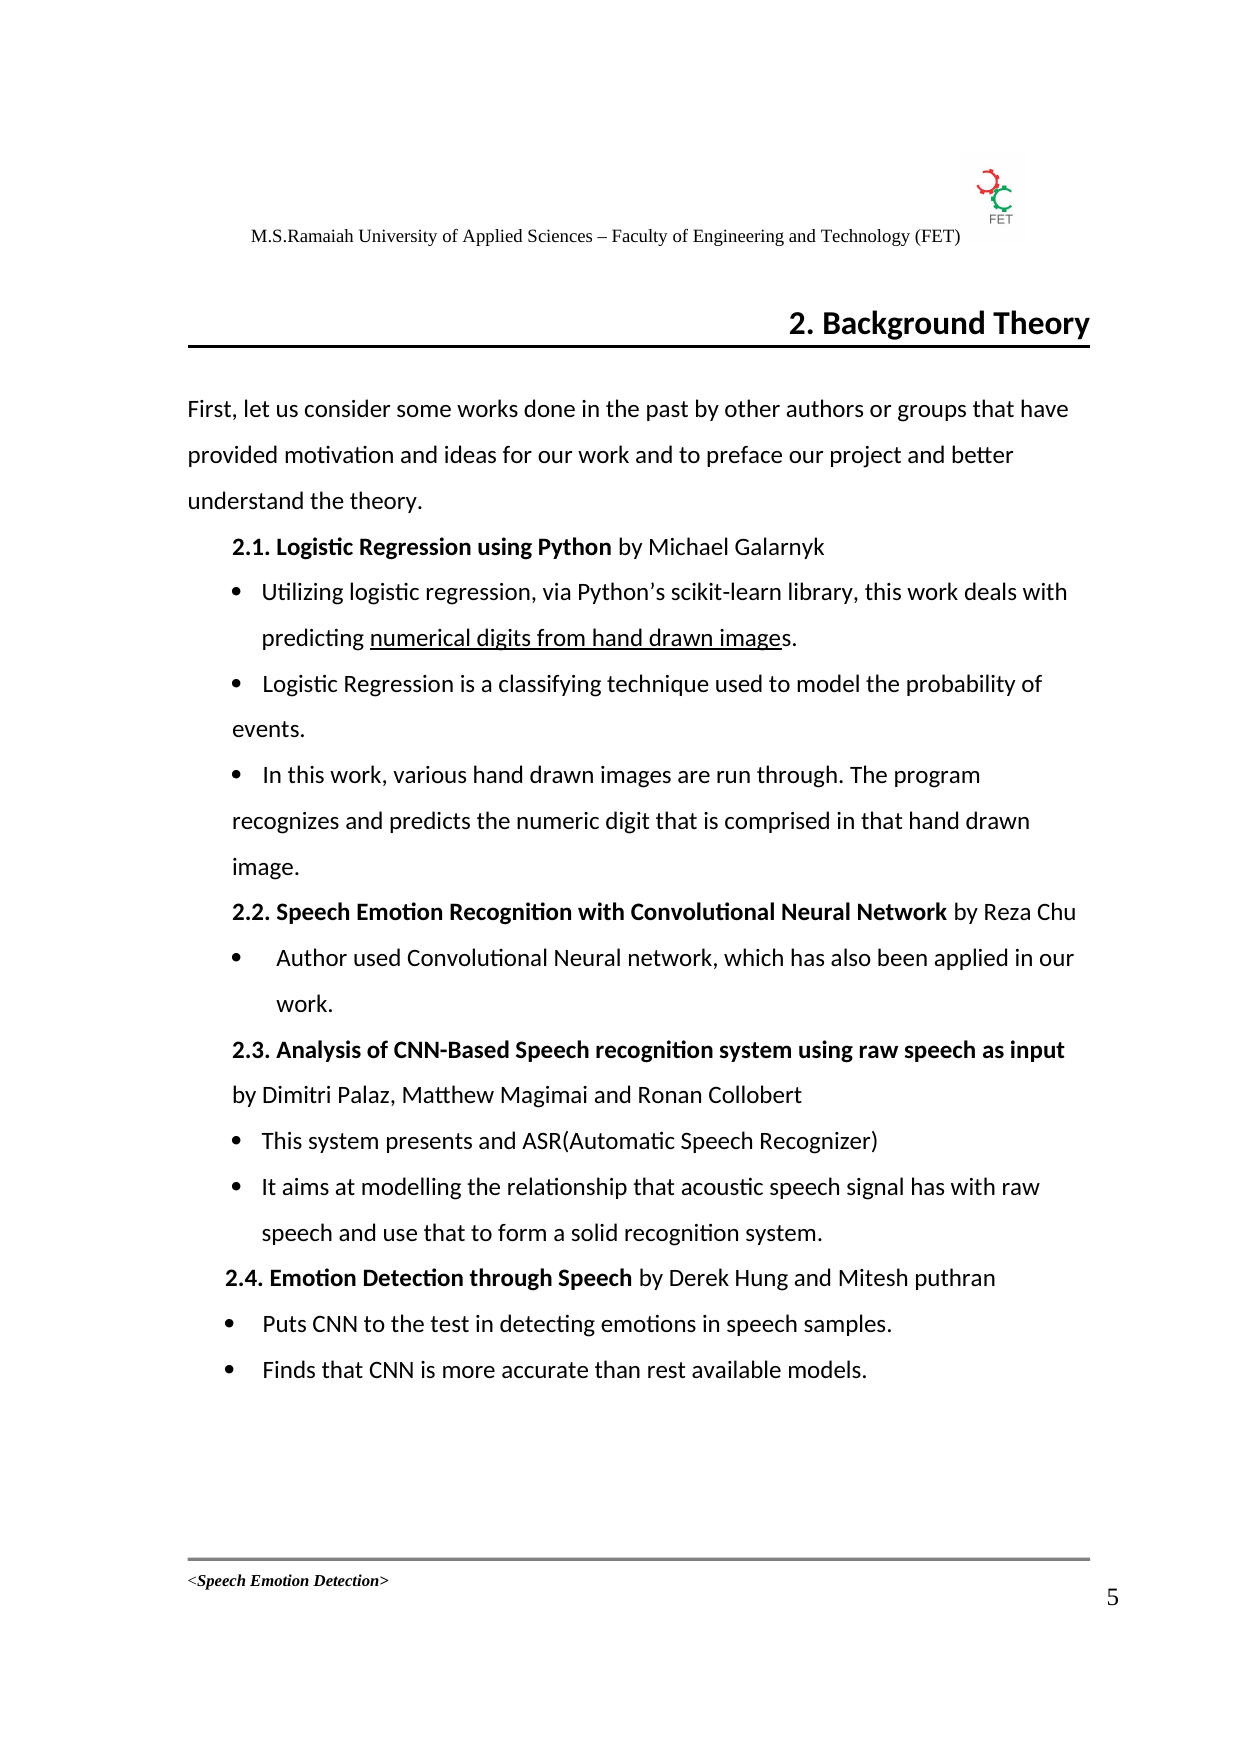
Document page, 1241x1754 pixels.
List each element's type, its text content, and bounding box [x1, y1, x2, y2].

list Utilizing logistic regression, via Python’s scikit-learn library, this work deals with predicting numerical digits from hand drawn images. [232, 576, 1090, 653]
text 2.1. Logistic Regression using Python by Michael Galarnyk [187, 531, 1090, 561]
subtitle 2. Background Theory [187, 302, 1090, 348]
picture [961, 150, 1028, 243]
list It aims at modelling the relationship that acoustic speech signal has with raw speech and use that to form a solid recognition system. [232, 1171, 1090, 1247]
list Finds that CNN is more accurate than rest available models. [225, 1354, 1090, 1384]
list Puts CNN to the test in detecting emotions in speech samples. [225, 1308, 1090, 1339]
list Logistic Regression is a classifying technique used to model the probability of events. [232, 668, 1090, 744]
text 2.2. Speech Emotion Recognition with Convolutional Neural Network by Reza Chu [187, 897, 1090, 927]
list Author used Convolutional Neural network, which has also been applied in our work. [232, 942, 1090, 1018]
text First, let us consider some works done in the past by other authors or groups that have provided motivation and ideas for our work and to preface our project and better understand the theory. [187, 393, 1090, 516]
list This system presents and ASR(Automatic Speech Recognizer) [232, 1125, 1090, 1156]
text 2.4. Emotion Detection through Speech by Derek Hung and Mitesh puthran [187, 1262, 1090, 1293]
list In this work, various hand drawn images are run through. The program recognizes and predicts the numeric digit that is comprised in that hand drawn image. [232, 759, 1090, 881]
text 2.3. Analysis of CNN-Based Speech recognition system using raw speech as input by Dimitri Palaz, Matthew Magimai and Ronan Collobert [232, 1034, 1090, 1110]
